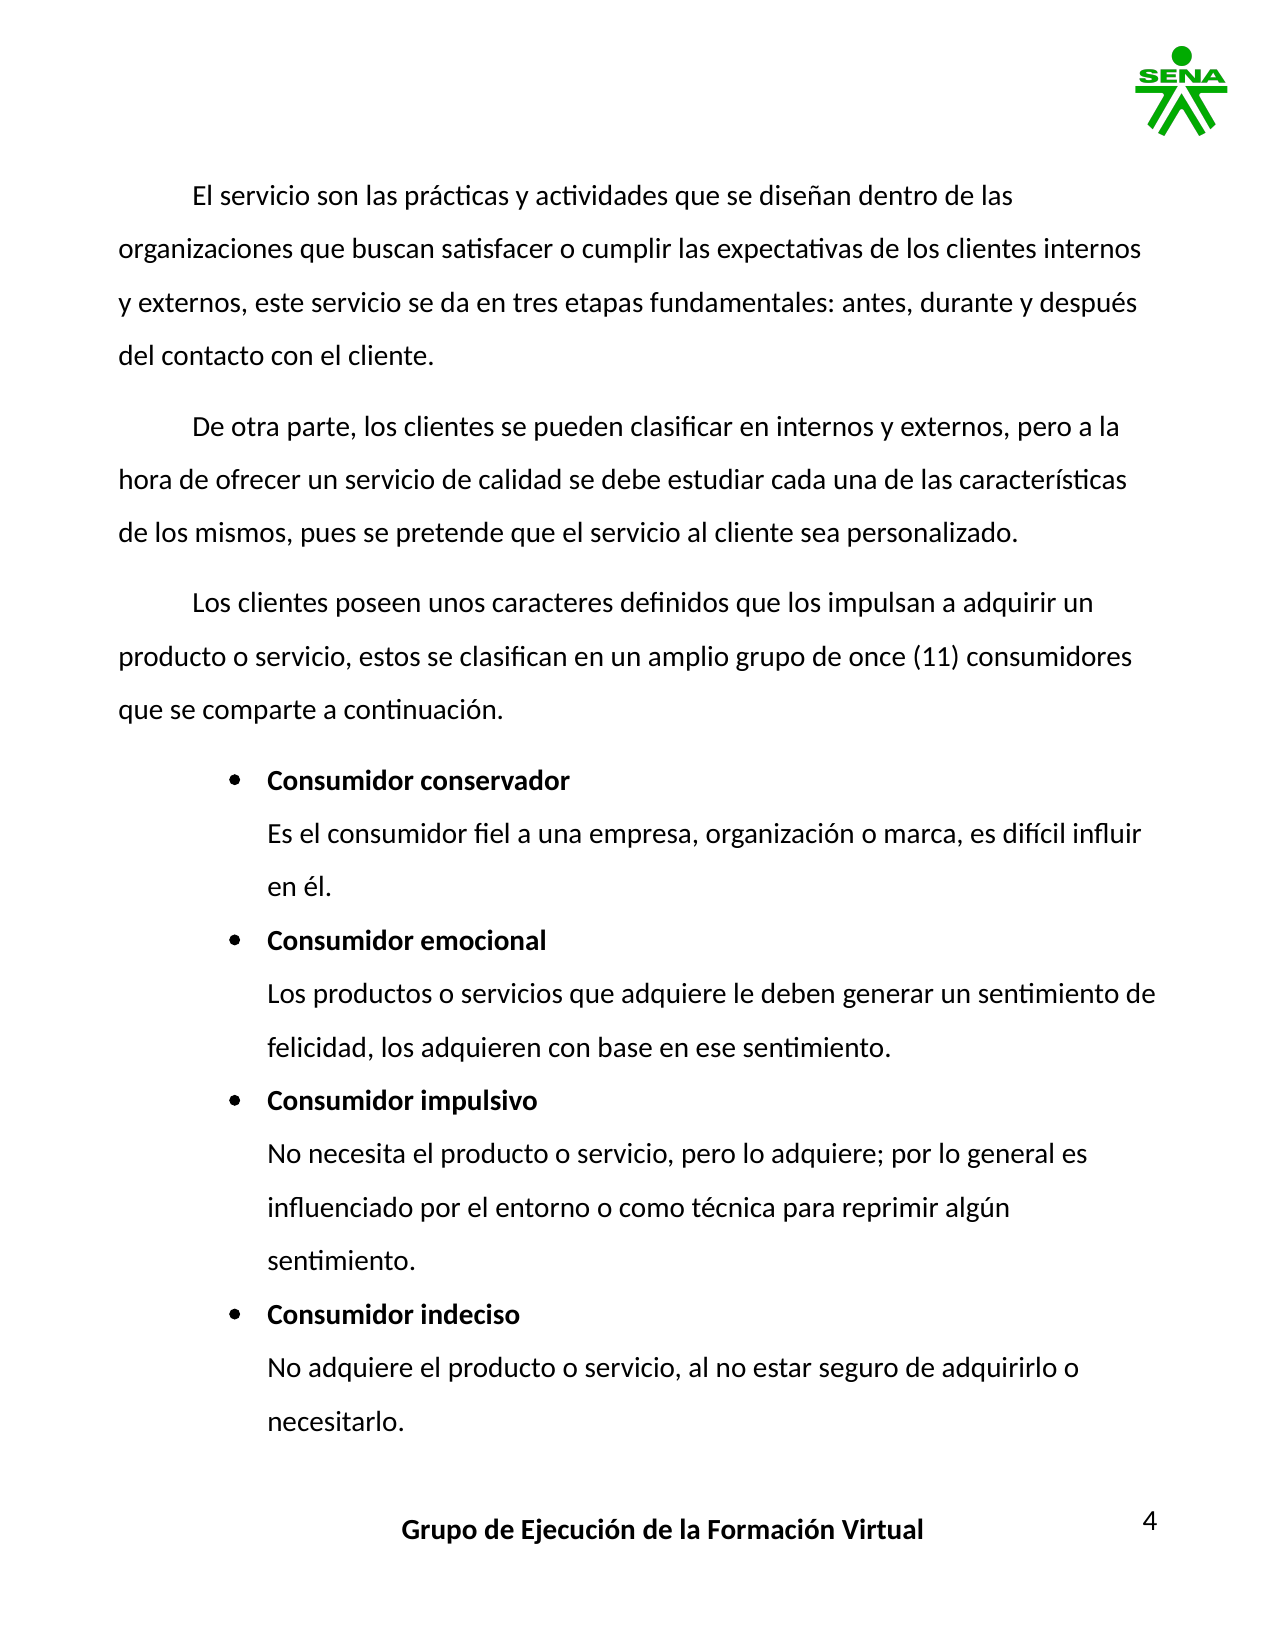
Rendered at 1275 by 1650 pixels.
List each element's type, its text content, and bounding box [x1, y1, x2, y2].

list Consumidor conservador [229, 762, 1157, 797]
list Consumidor indeciso [229, 1296, 1157, 1332]
list Consumidor emocional [229, 922, 1157, 957]
list Los productos o servicios que adquiere le deben generar un sentimiento de felicidad, los adquieren con base en ese sentimiento. [267, 975, 1157, 1064]
text Los clientes poseen unos caracteres definidos que los impulsan a adquirir un producto o servicio, estos se clasifican en un amplio grupo de once (11) consumidores que se comparte a continuación. [118, 584, 1157, 727]
list Consumidor impulsivo [229, 1082, 1157, 1118]
list Es el consumidor fiel a una empresa, organización o marca, es difícil influir en él. [267, 815, 1157, 904]
list No adquiere el producto o servicio, al no estar seguro de adquirirlo o necesitarlo. [267, 1349, 1157, 1438]
list No necesita el producto o servicio, pero lo adquiere; por lo general es influenciado por el entorno o como técnica para reprimir algún sentimiento. [267, 1136, 1157, 1278]
text El servicio son las prácticas y actividades que se diseñan dentro de las organizaciones que buscan satisfacer o cumplir las expectativas de los clientes internos y externos, este servicio se da en tres etapas fundamentales: antes, durante y después del contacto con el cliente. [118, 177, 1157, 373]
picture [1135, 46, 1228, 136]
text De otra parte, los clientes se pueden clasificar en internos y externos, pero a la hora de ofrecer un servicio de calidad se debe estudiar cada una de las características de los mismos, pues se pretende que el servicio al cliente sea personalizado. [118, 408, 1157, 550]
